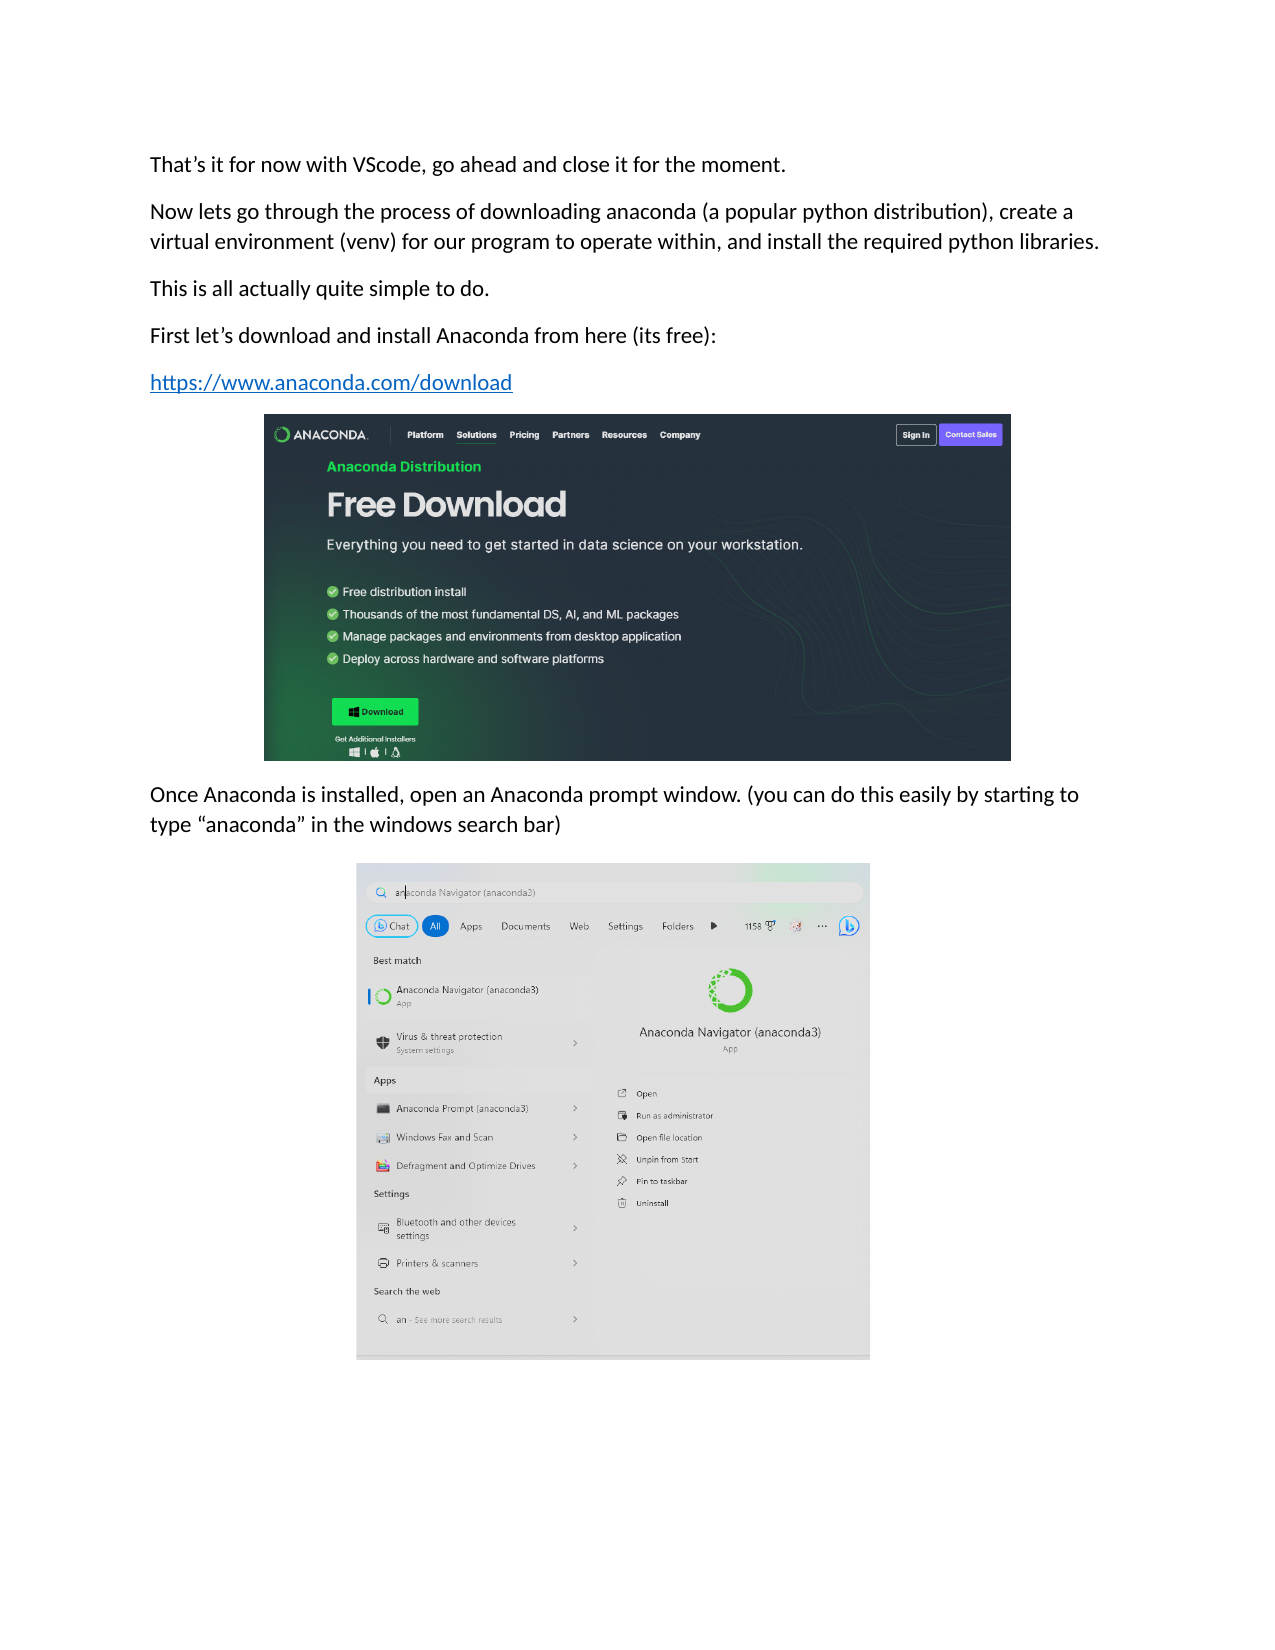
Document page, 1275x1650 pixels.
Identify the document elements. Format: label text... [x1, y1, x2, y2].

text This is all actually quite simple to do. [150, 274, 1125, 302]
picture [356, 863, 871, 1360]
text Once Anaconda is installed, open an Anaconda prompt window. (you can do this easily by starting to type “anaconda” in the windows search bar) [150, 780, 1125, 838]
text Now lets go through the process of downloading anaconda (a popular python distribution), create a virtual environment (venv) for our program to operate within, and install the required python libraries. [150, 197, 1125, 255]
picture [264, 414, 1011, 761]
text https://www.anaconda.com/download [150, 368, 1125, 396]
text That’s it for now with VScode, go ahead and close it for the moment. [150, 150, 1125, 178]
text First let’s download and install Anaconda from here (its free): [150, 321, 1125, 349]
